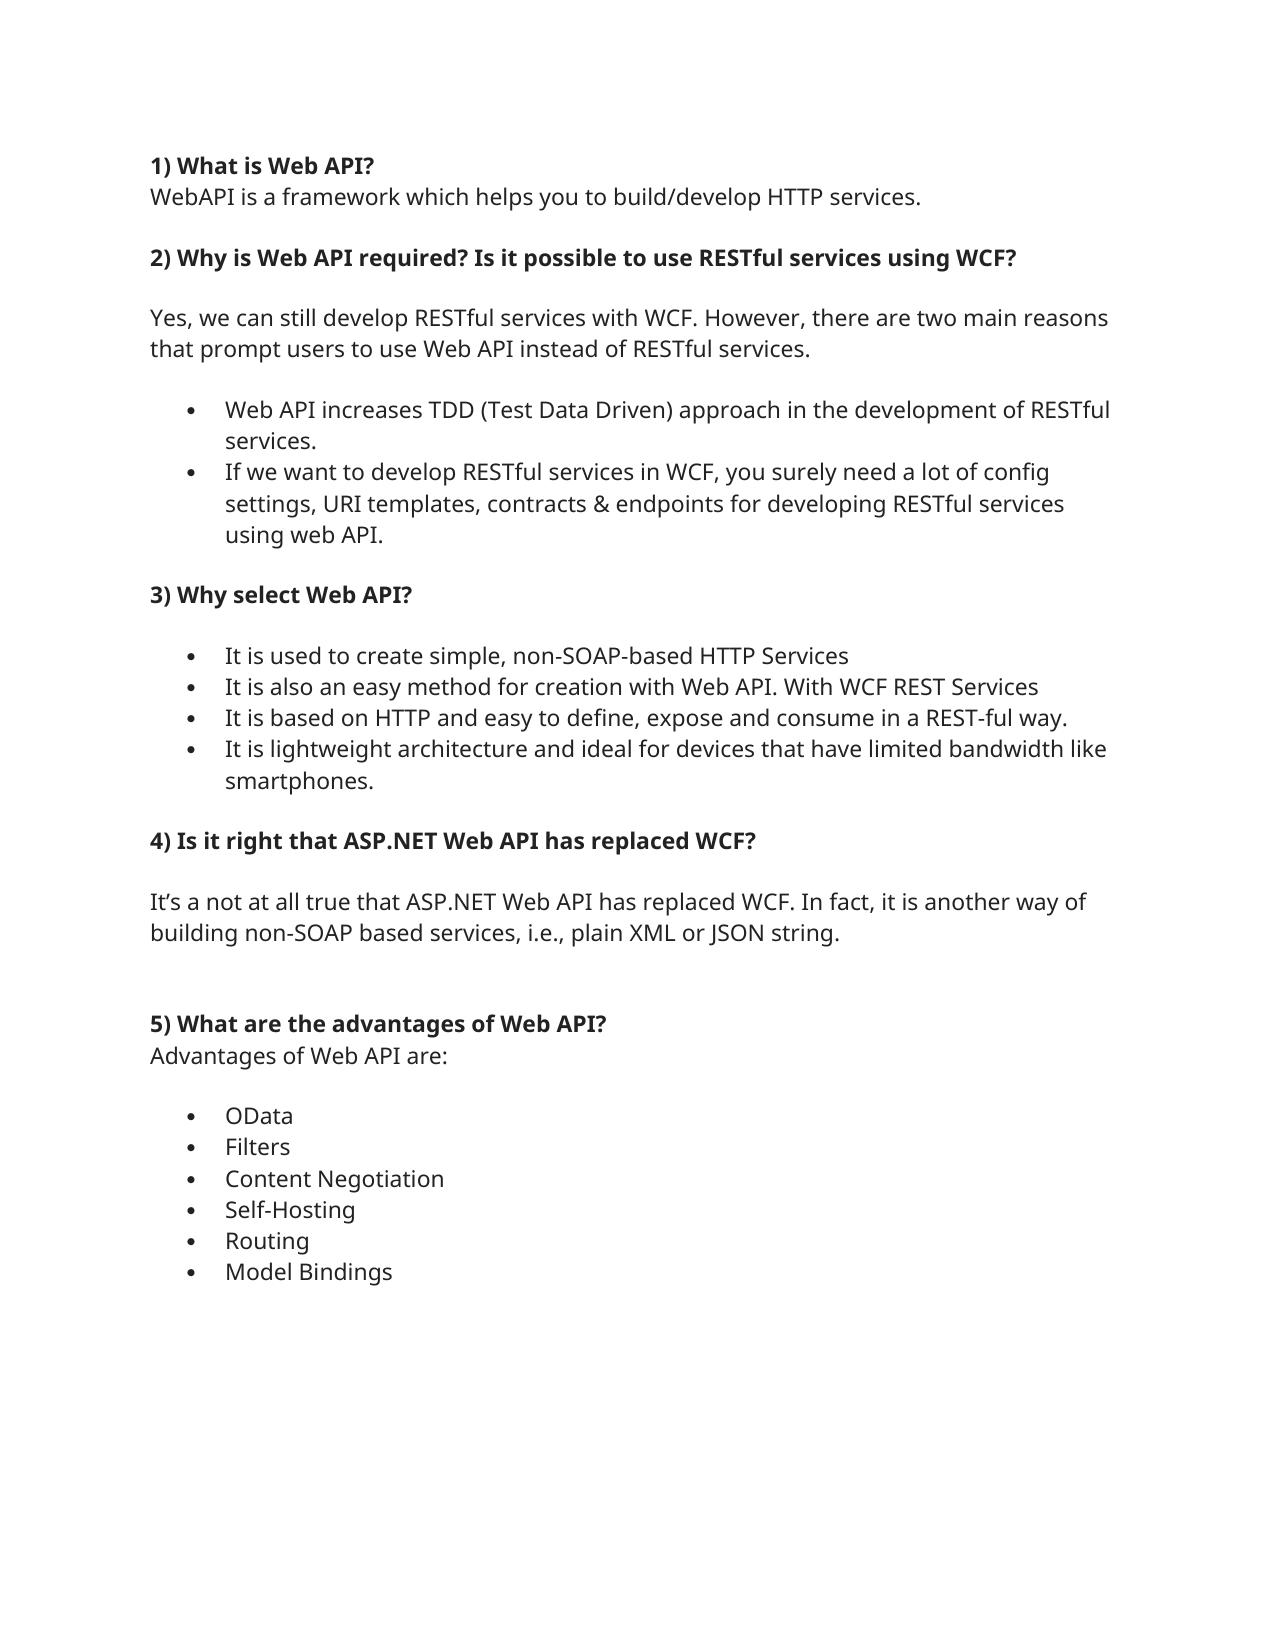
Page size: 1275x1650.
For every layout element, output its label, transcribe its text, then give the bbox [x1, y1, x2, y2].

text 5) What are the advantages of Web API? [150, 977, 1125, 1039]
text Yes, we can still develop RESTful services with WCF. However, there are two main reasons that prompt users to use Web API instead of RESTful services. [150, 302, 1125, 364]
list Content Negotiation [187, 1162, 1125, 1194]
list OData [187, 1100, 1125, 1131]
text It’s a not at all true that ASP.NET Web API has replaced WCF. In fact, it is another way of building non-SOAP based services, i.e., plain XML or JSON string. [150, 885, 1125, 948]
text 4) Is it right that ASP.NET Web API has replaced WCF? [150, 825, 1125, 856]
text 2) Why is Web API required? Is it possible to use RESTful services using WCF? [150, 242, 1125, 273]
text 1) What is Web API? [150, 150, 1125, 181]
text WebAPI is a framework which helps you to build/develop HTTP services. [150, 181, 1125, 212]
text 3) Why select Web API? [150, 579, 1125, 610]
list It is lightweight architecture and ideal for devices that have limited bandwidth like smartphones. [187, 733, 1125, 796]
list It is used to create simple, non-SOAP-based HTTP Services [187, 639, 1125, 671]
list Filters [187, 1131, 1125, 1162]
list It is also an easy method for creation with Web API. With WCF REST Services [187, 671, 1125, 702]
list Web API increases TDD (Test Data Driven) approach in the development of RESTful services. [187, 394, 1125, 456]
list Self-Hosting [187, 1194, 1125, 1225]
list If we want to develop RESTful services in WCF, you surely need a lot of config settings, URI templates, contracts & endpoints for developing RESTful services using web API. [187, 456, 1125, 550]
list Model Bindings [187, 1256, 1125, 1287]
list Routing [187, 1225, 1125, 1256]
text Advantages of Web API are: [150, 1039, 1125, 1071]
list It is based on HTTP and easy to define, expose and consume in a REST-ful way. [187, 702, 1125, 733]
